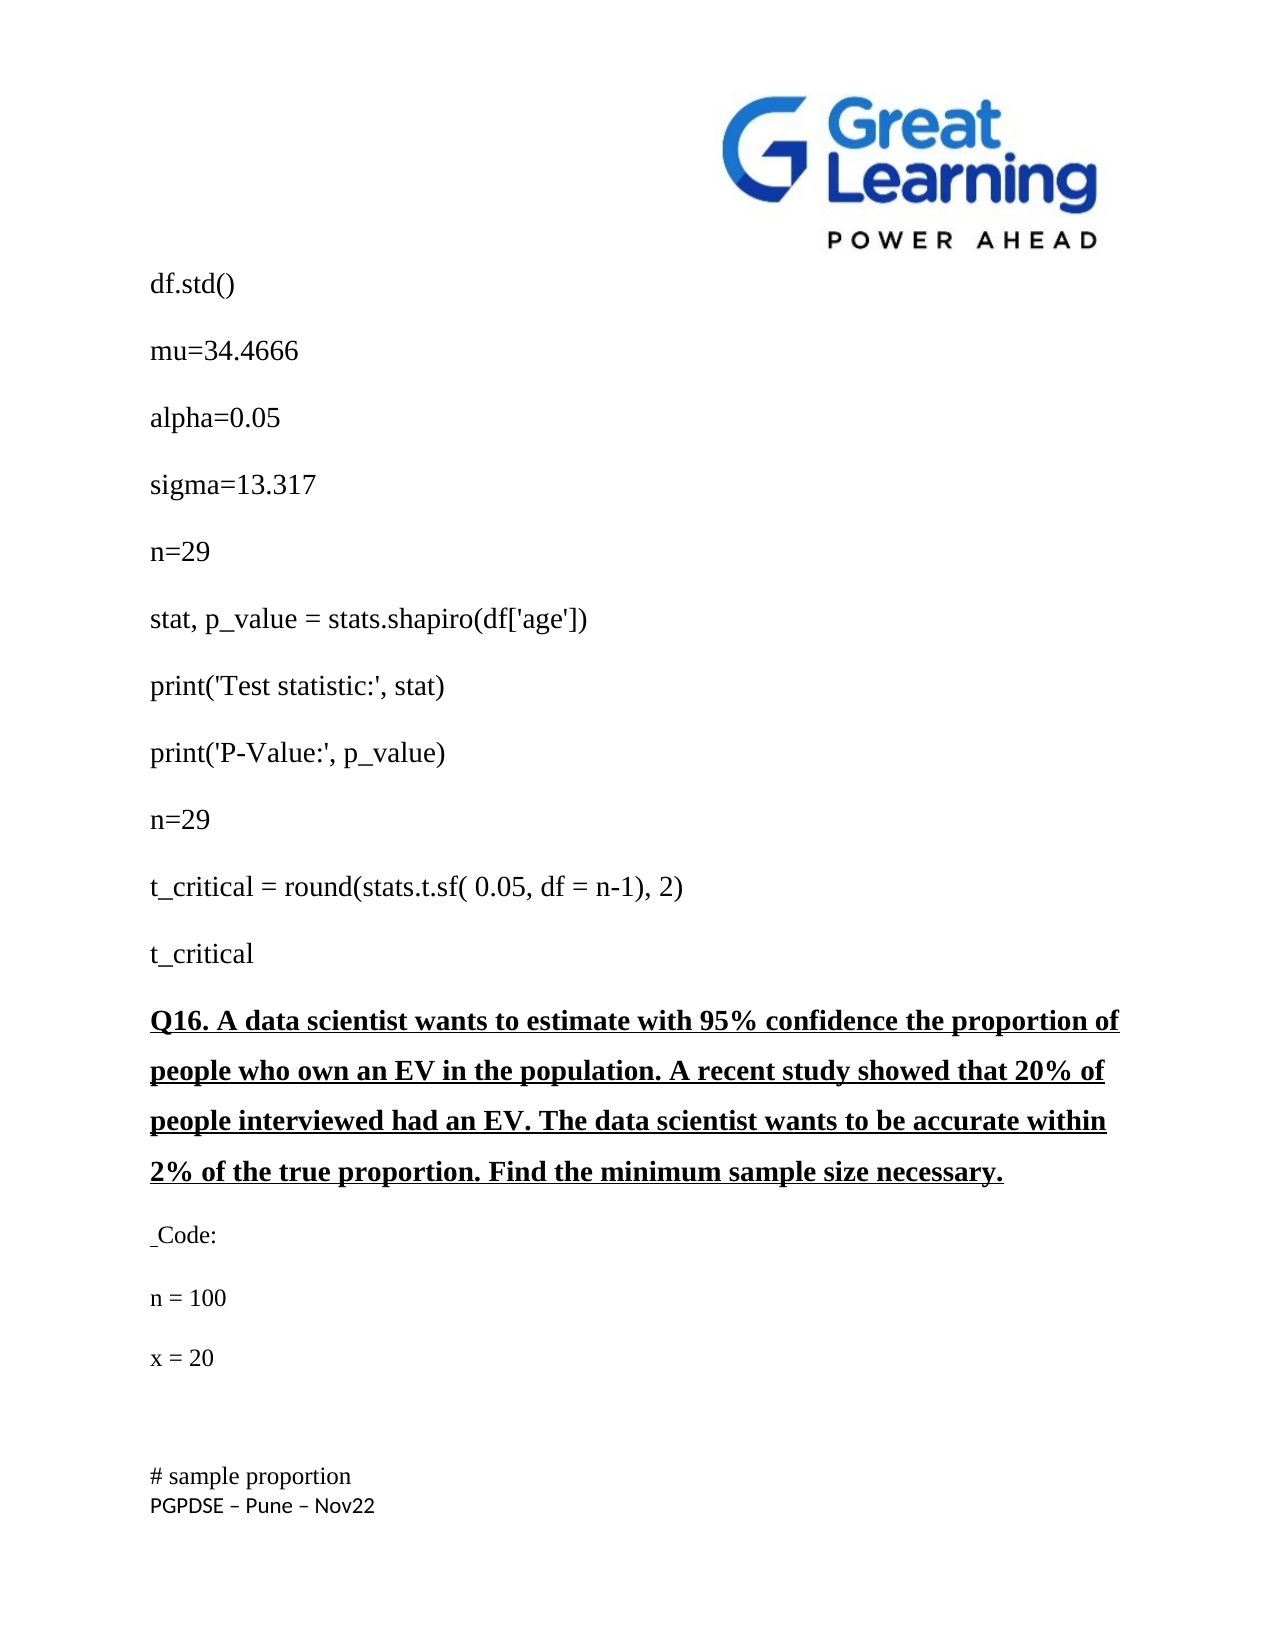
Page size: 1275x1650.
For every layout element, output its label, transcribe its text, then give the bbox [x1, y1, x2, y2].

text x = 20 [150, 1343, 1125, 1371]
text print('Test statistic:', stat) [150, 668, 1125, 701]
text t_critical = round(stats.t.sf( 0.05, df = n-1), 2) [150, 869, 1125, 902]
text Q16. A data scientist wants to estimate with 95% confidence the proportion of people who own an EV in the population. A recent study showed that 20% of people interviewed had an EV. The data scientist wants to be accurate within 2% of the true proportion. Find the minimum sample size necessary. [150, 1003, 1125, 1187]
text n=29 [150, 534, 1125, 567]
text sigma=13.317 [150, 467, 1125, 500]
text t_critical [150, 936, 1125, 969]
text stat, p_value = stats.shapiro(df['age']) [150, 601, 1125, 634]
text Code: [150, 1221, 1125, 1249]
picture [696, 75, 1125, 266]
text mu=34.4666 [150, 333, 1125, 366]
text df.std() [150, 266, 1125, 299]
text n=29 [150, 802, 1125, 835]
text alpha=0.05 [150, 400, 1125, 433]
text n = 100 [150, 1283, 1125, 1312]
text # sample proportion [150, 1461, 1125, 1490]
text print('P-Value:', p_value) [150, 735, 1125, 768]
